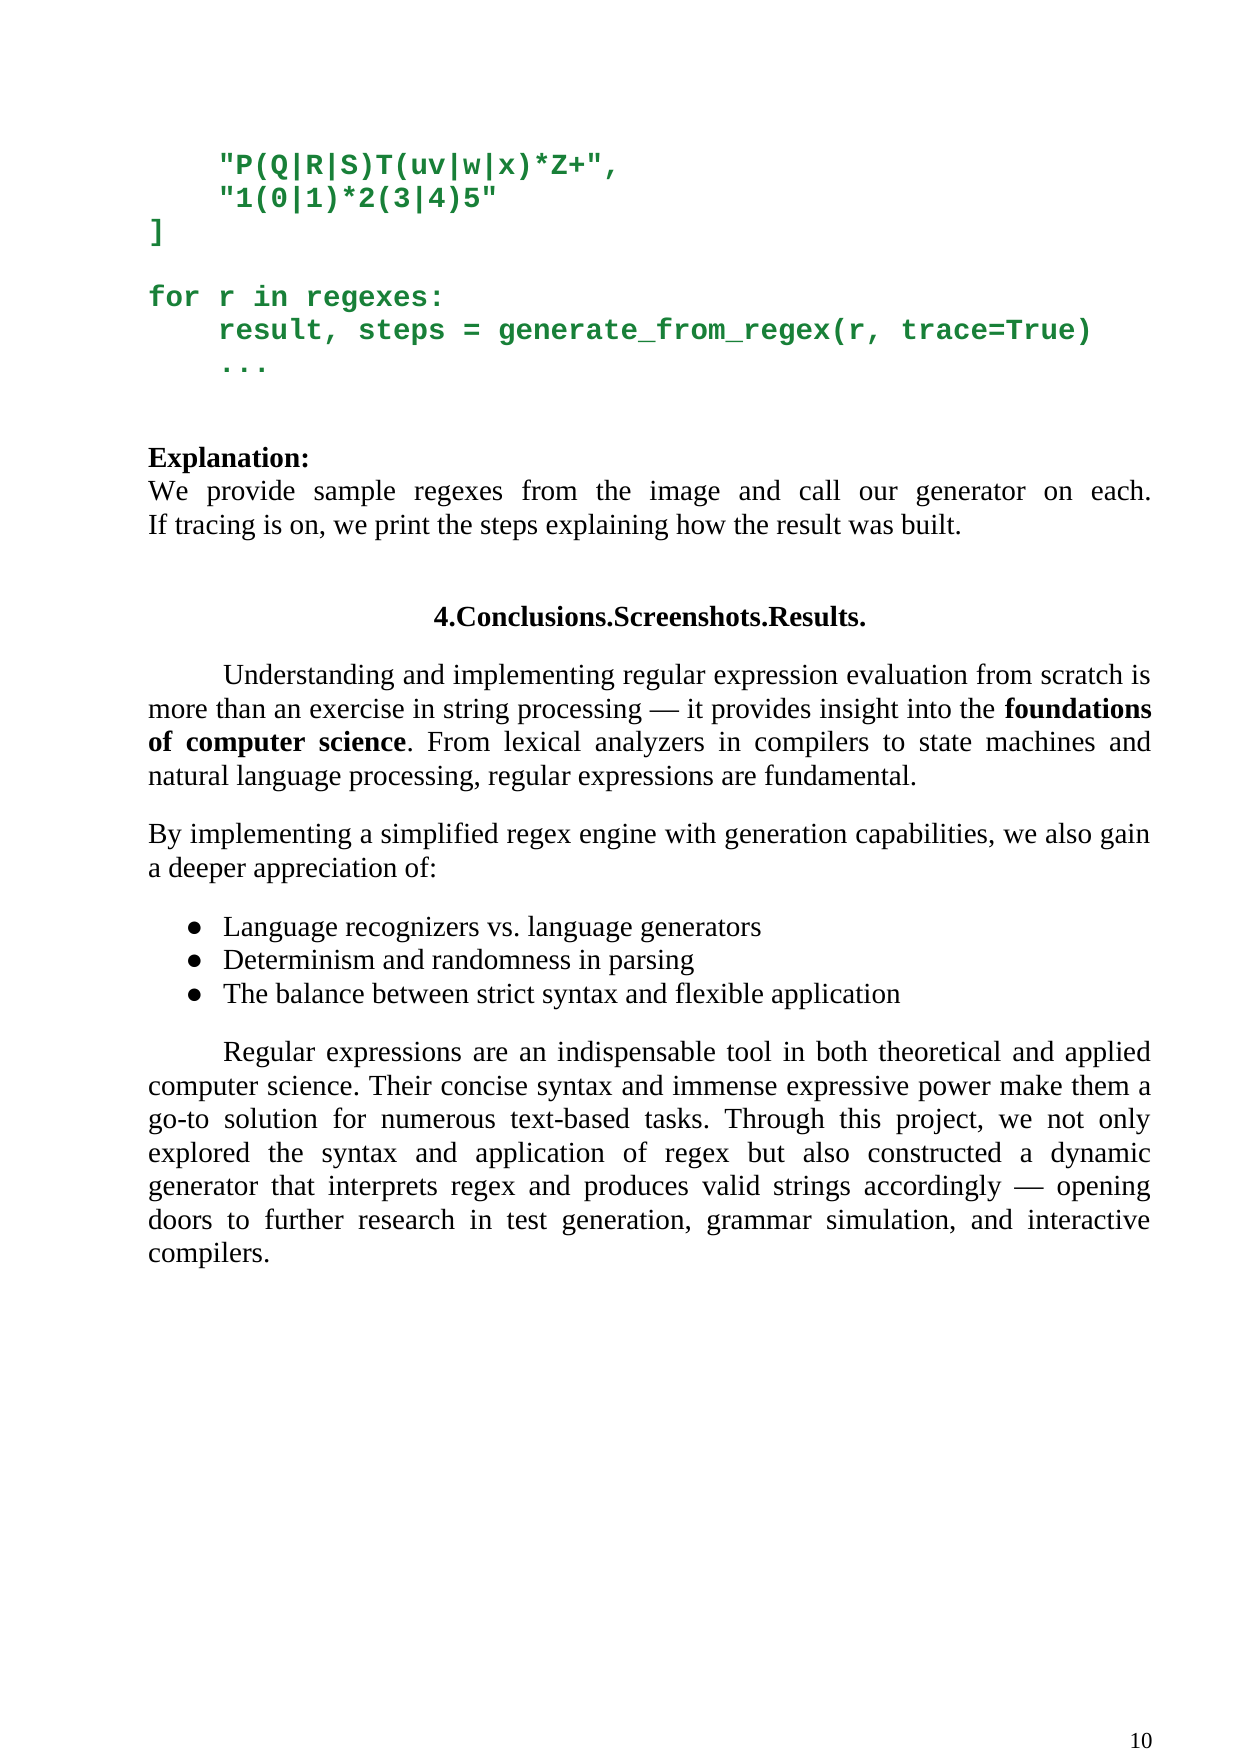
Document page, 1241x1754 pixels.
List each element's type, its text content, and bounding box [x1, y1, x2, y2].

text 4.Conclusions.Screenshots.Results. [148, 565, 1152, 632]
text By implementing a simplified regex engine with generation capabilities, we also gain a deeper appreciation of: [148, 817, 1152, 884]
list The balance between strict syntax and flexible application [185, 976, 1152, 1009]
text result, steps = generate_from_regex(r, trace=True) [148, 315, 1152, 348]
text Explanation: We provide sample regexes from the image and call our generator on each. If tracing is on, we print the steps explaining how the result was built. [148, 440, 1152, 540]
text ] [148, 216, 1152, 249]
text "P(Q|R|S)T(uv|w|x)*Z+", [148, 150, 1152, 183]
text for r in regexes: [148, 282, 1152, 315]
list Language recognizers vs. language generators [185, 909, 1152, 942]
text "1(0|1)*2(3|4)5" [148, 183, 1152, 216]
text ... [148, 348, 1152, 381]
list Determinism and randomness in parsing [185, 942, 1152, 976]
text Understanding and implementing regular expression evaluation from scratch is more than an exercise in string processing — it provides insight into the foundations of computer science. From lexical analyzers in compilers to state machines and natural language processing, regular expressions are fundamental. [148, 657, 1152, 792]
text Regular expressions are an indispensable tool in both theoretical and applied computer science. Their concise syntax and immense expressive power make them a go-to solution for numerous text-based tasks. Through this project, we not only explored the syntax and application of regex but also constructed a dynamic generator that interprets regex and produces valid strings accordingly — opening doors to further research in test generation, grammar simulation, and interactive compilers. [148, 1034, 1152, 1269]
